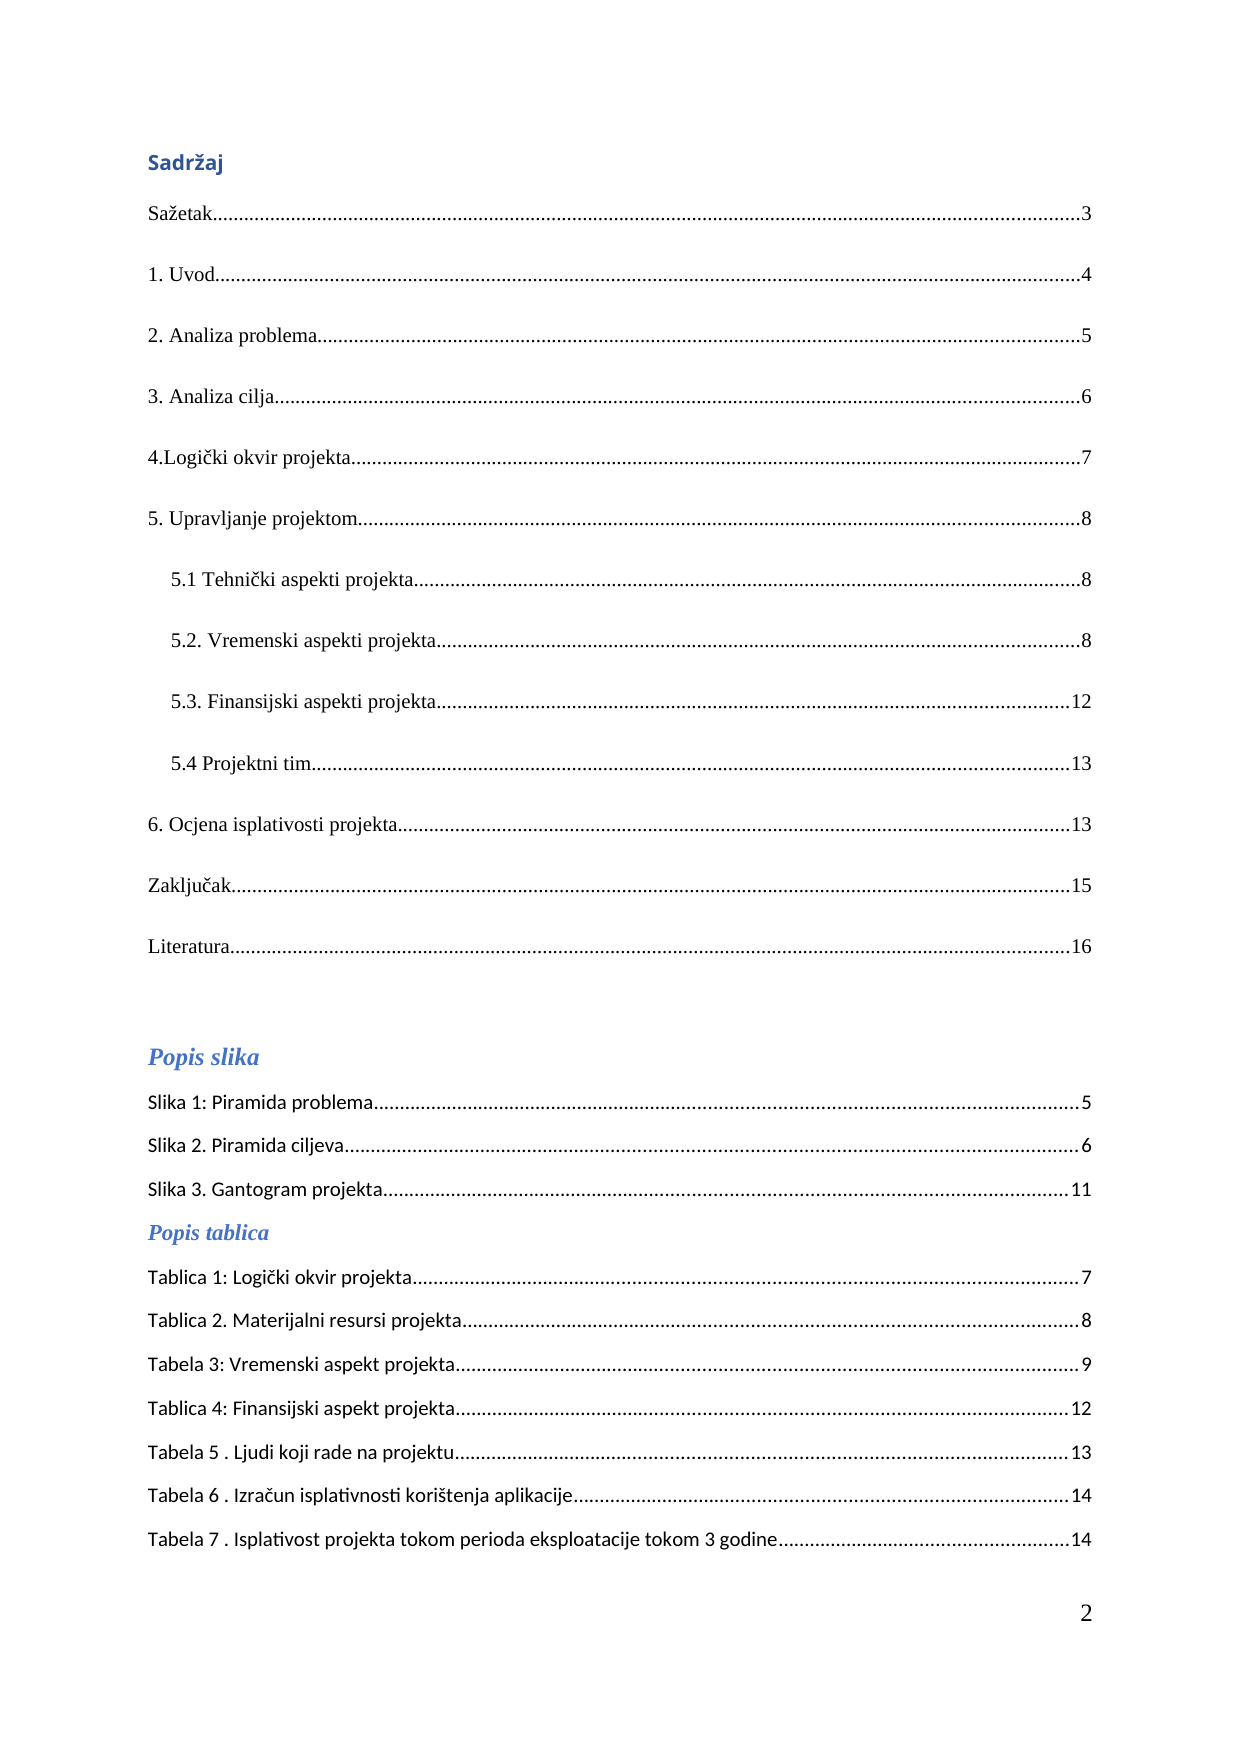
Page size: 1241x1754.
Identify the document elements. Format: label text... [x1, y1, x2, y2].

text Slika 3. Gantogram projekta 11 [148, 1182, 1093, 1200]
text Tabela 3: Vremenski aspekt projekta 9 [148, 1357, 1093, 1375]
text Tabela 6 . Izračun isplativnosti korištenja aplikacije 14 [148, 1488, 1093, 1507]
text Popis slika [148, 1048, 1093, 1069]
text Popis tablica [148, 1225, 1093, 1244]
text Tablica 4: Finansijski aspekt projekta 12 [148, 1400, 1093, 1419]
text Tablica 1: Logički okvir projekta 7 [148, 1269, 1093, 1288]
text Slika 1: Piramida problema 5 [148, 1094, 1093, 1113]
text Tabela 5 . Ljudi koji rade na projektu 13 [148, 1444, 1093, 1463]
text Tabela 7 . Isplativost projekta tokom perioda eksploatacije tokom 3 godine 14 [148, 1532, 1093, 1550]
text Tablica 2. Materijalni resursi projekta 8 [148, 1313, 1093, 1332]
text Slika 2. Piramida ciljeva 6 [148, 1138, 1093, 1157]
